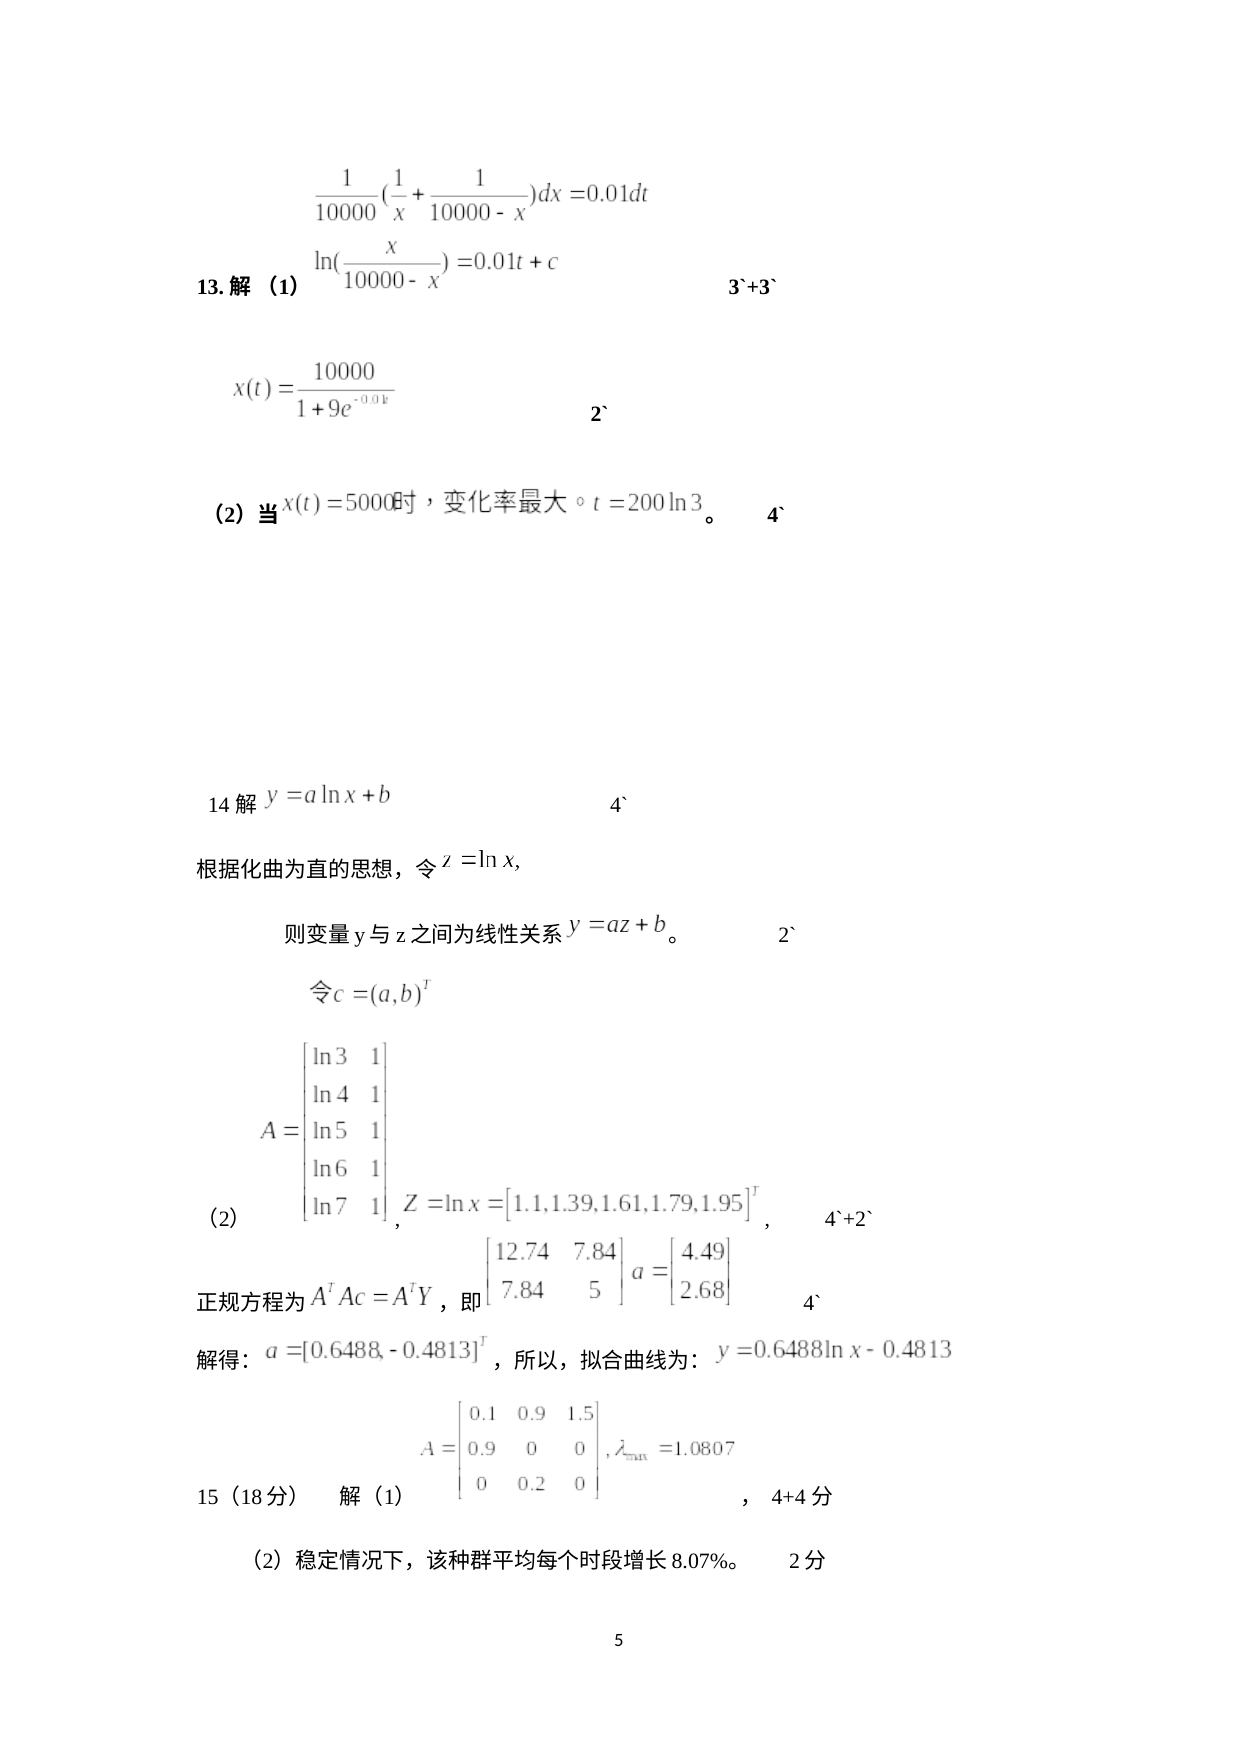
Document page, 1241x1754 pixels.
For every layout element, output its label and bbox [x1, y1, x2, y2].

table_cell [185, 162, 1052, 1588]
